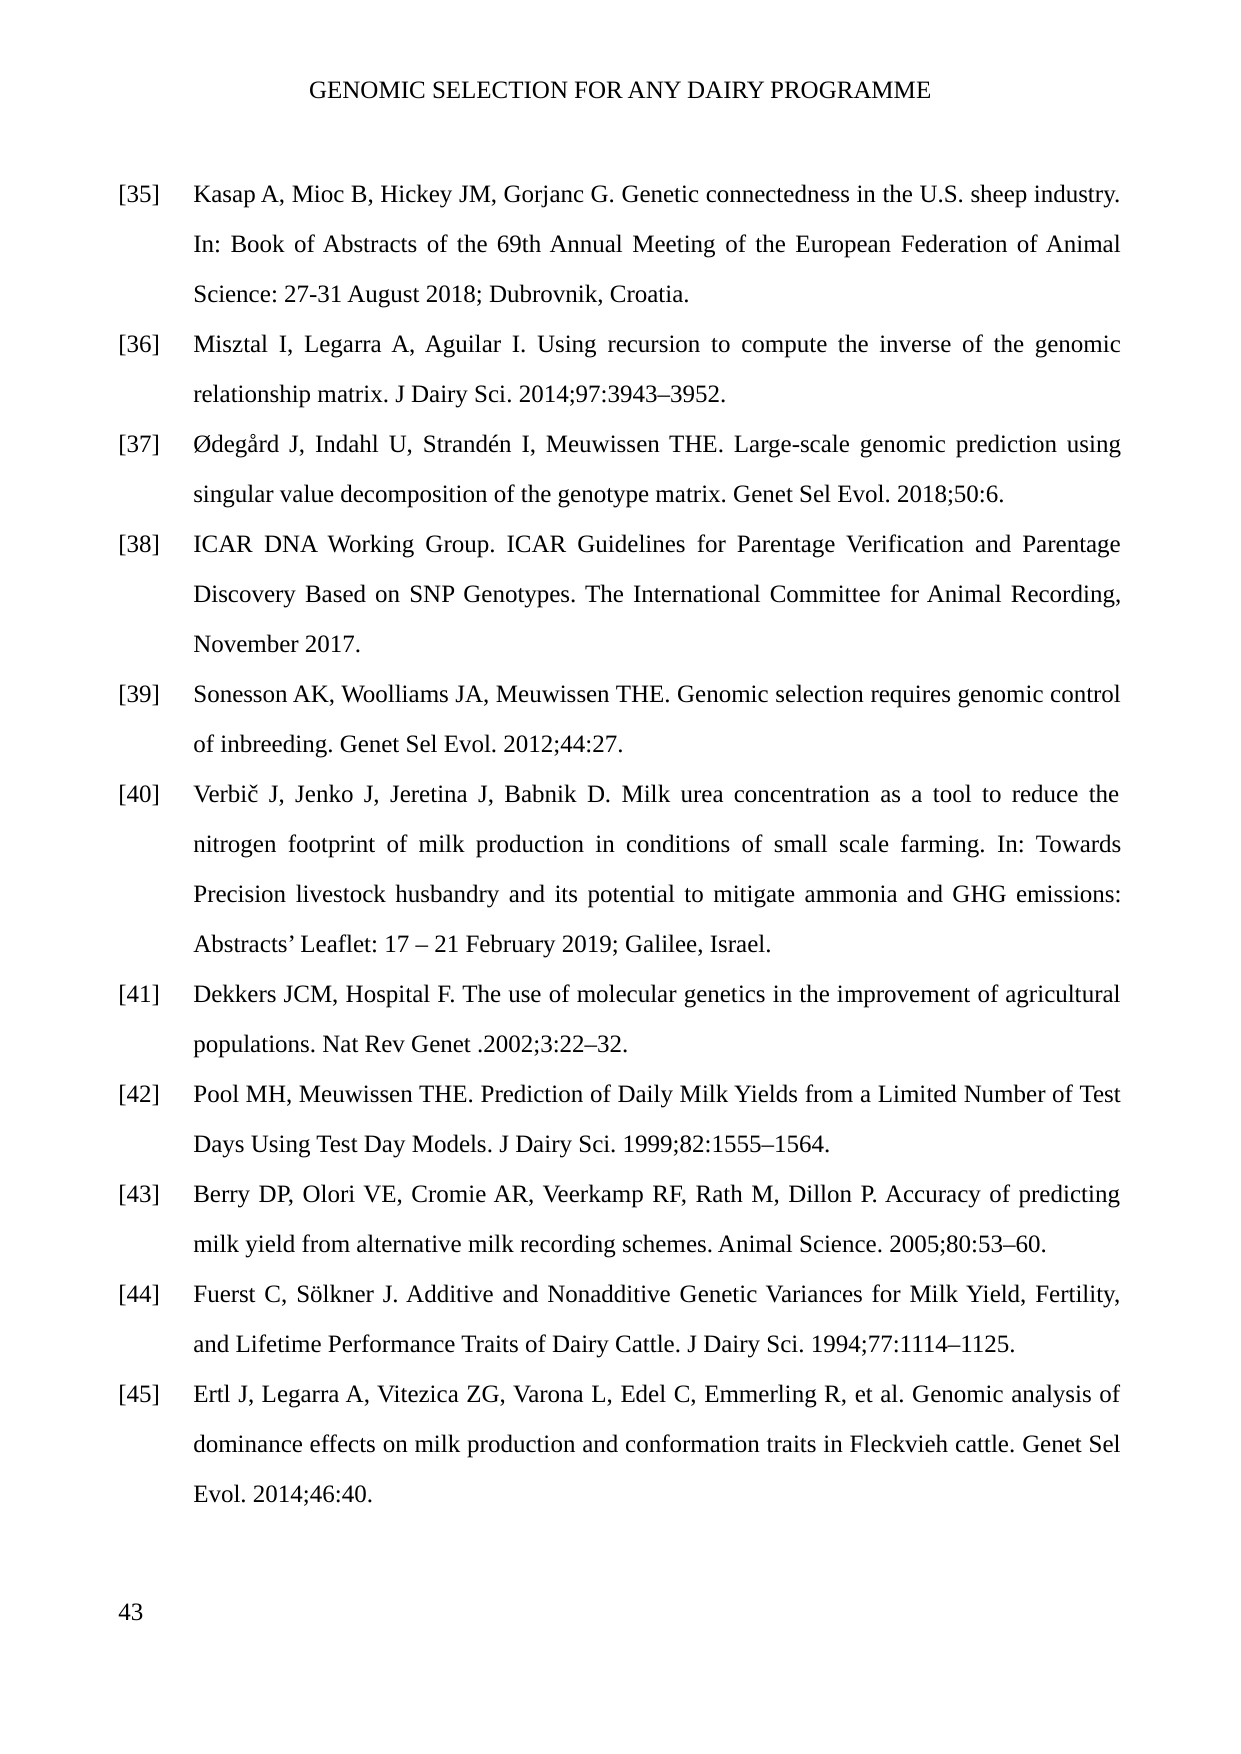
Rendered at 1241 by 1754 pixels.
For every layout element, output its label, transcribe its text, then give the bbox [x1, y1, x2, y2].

text [44] Fuerst C, Sölkner J. Additive and Nonadditive Genetic Variances for Milk Yield, Fertility, and Lifetime Performance Traits of Dairy Cattle. J Dairy Sci. 1994;77:1114–1125. [118, 1257, 1122, 1357]
text [37] Ødegård J, Indahl U, Strandén I, Meuwissen THE. Large-scale genomic prediction using singular value decomposition of the genotype matrix. Genet Sel Evol. 2018;50:6. [118, 407, 1122, 507]
text [43] Berry DP, Olori VE, Cromie AR, Veerkamp RF, Rath M, Dillon P. Accuracy of predicting milk yield from alternative milk recording schemes. Animal Science. 2005;80:53–60. [118, 1157, 1122, 1257]
text [41] Dekkers JCM, Hospital F. The use of molecular genetics in the improvement of agricultural populations. Nat Rev Genet .2002;3:22–32. [118, 957, 1122, 1057]
text [35] Kasap A, Mioc B, Hickey JM, Gorjanc G. Genetic connectedness in the U.S. sheep industry. In: Book of Abstracts of the 69th Annual Meeting of the European Federation of Animal Science: 27-31 August 2018; Dubrovnik, Croatia. [118, 157, 1122, 307]
text [36] Misztal I, Legarra A, Aguilar I. Using recursion to compute the inverse of the genomic relationship matrix. J Dairy Sci. 2014;97:3943–3952. [118, 307, 1122, 407]
text [39] Sonesson AK, Woolliams JA, Meuwissen THE. Genomic selection requires genomic control of inbreeding. Genet Sel Evol. 2012;44:27. [118, 657, 1122, 757]
text [42] Pool MH, Meuwissen THE. Prediction of Daily Milk Yields from a Limited Number of Test Days Using Test Day Models. J Dairy Sci. 1999;82:1555–1564. [118, 1057, 1122, 1157]
text [45] Ertl J, Legarra A, Vitezica ZG, Varona L, Edel C, Emmerling R, et al. Genomic analysis of dominance effects on milk production and conformation traits in Fleckvieh cattle. Genet Sel Evol. 2014;46:40. [118, 1357, 1122, 1507]
text [40] Verbič J, Jenko J, Jeretina J, Babnik D. Milk urea concentration as a tool to reduce the nitrogen footprint of milk production in conditions of small scale farming. In: Towards Precision livestock husbandry and its potential to mitigate ammonia and GHG emissions: Abstracts’ Leaflet: 17 – 21 February 2019; Galilee, Israel. [118, 757, 1122, 957]
text [38] ICAR DNA Working Group. ICAR Guidelines for Parentage Verification and Parentage Discovery Based on SNP Genotypes. The International Committee for Animal Recording, November 2017. [118, 507, 1122, 657]
